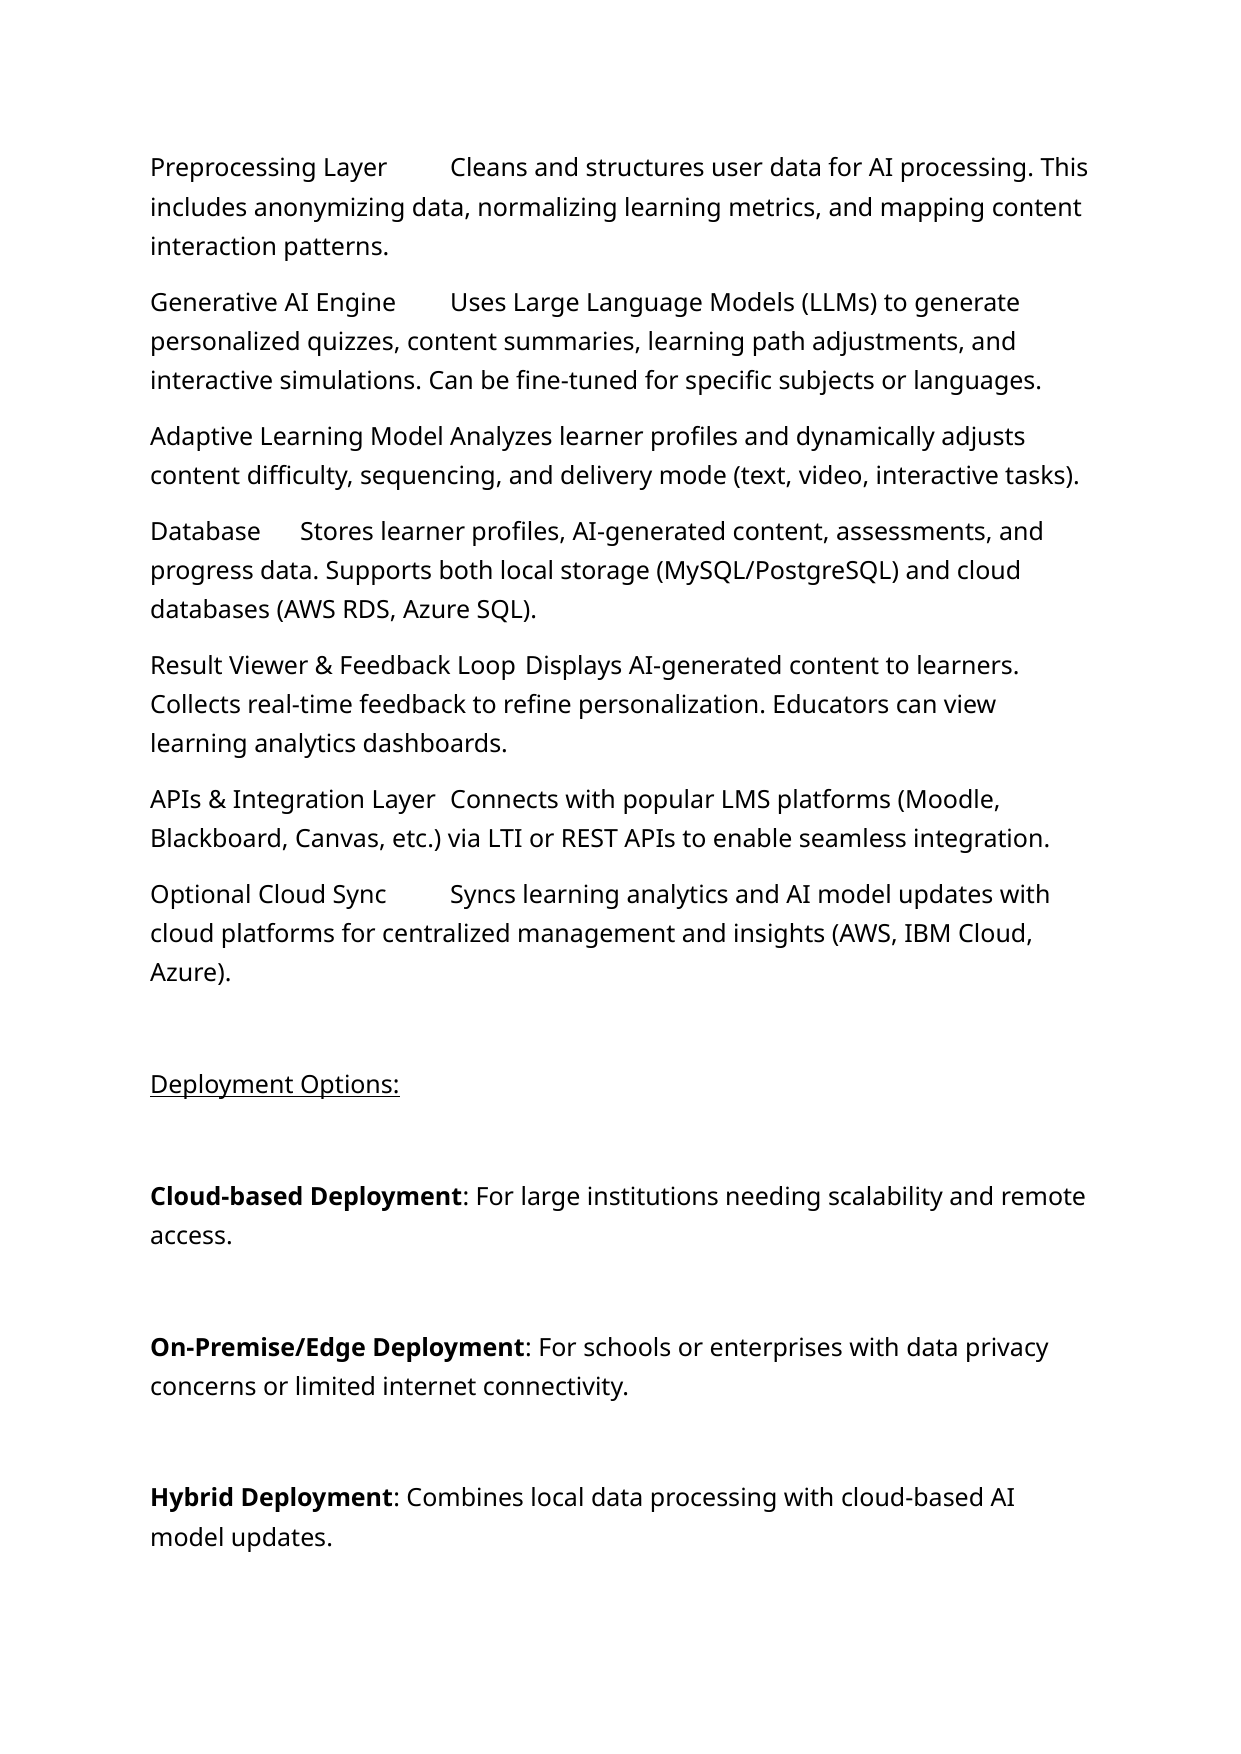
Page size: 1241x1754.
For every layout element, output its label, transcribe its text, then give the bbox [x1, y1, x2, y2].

text Deployment Options: [150, 1067, 1090, 1101]
text Generative AI Engine Uses Large Language Models (LLMs) to generate personalized quizzes, content summaries, learning path adjustments, and interactive simulations. Can be fine-tuned for specific subjects or languages. [150, 284, 1090, 397]
text Optional Cloud Sync Syncs learning analytics and AI model updates with cloud platforms for centralized management and insights (AWS, IBM Cloud, Azure). [150, 877, 1090, 989]
text Result Viewer & Feedback Loop Displays AI-generated content to learners. Collects real-time feedback to refine personalization. Educators can view learning analytics dashboards. [150, 647, 1090, 760]
text Cloud-based Deployment: For large institutions needing scalability and remote access. [150, 1178, 1090, 1252]
text Database Stores learner profiles, AI-generated content, assessments, and progress data. Supports both local storage (MySQL/PostgreSQL) and cloud databases (AWS RDS, Azure SQL). [150, 513, 1090, 626]
text On-Premise/Edge Deployment: For schools or enterprises with data privacy concerns or limited internet connectivity. [150, 1329, 1090, 1402]
text Preprocessing Layer Cleans and structures user data for AI processing. This includes anonymizing data, normalizing learning metrics, and mapping content interaction patterns. [150, 150, 1090, 262]
text Hybrid Deployment: Combines local data processing with cloud-based AI model updates. [150, 1480, 1090, 1553]
text Adaptive Learning Model Analyzes learner profiles and dynamically adjusts content difficulty, sequencing, and delivery mode (text, video, interactive tasks). [150, 418, 1090, 492]
text APIs & Integration Layer Connects with popular LMS platforms (Moodle, Blackboard, Canvas, etc.) via LTI or REST APIs to enable seamless integration. [150, 782, 1090, 855]
